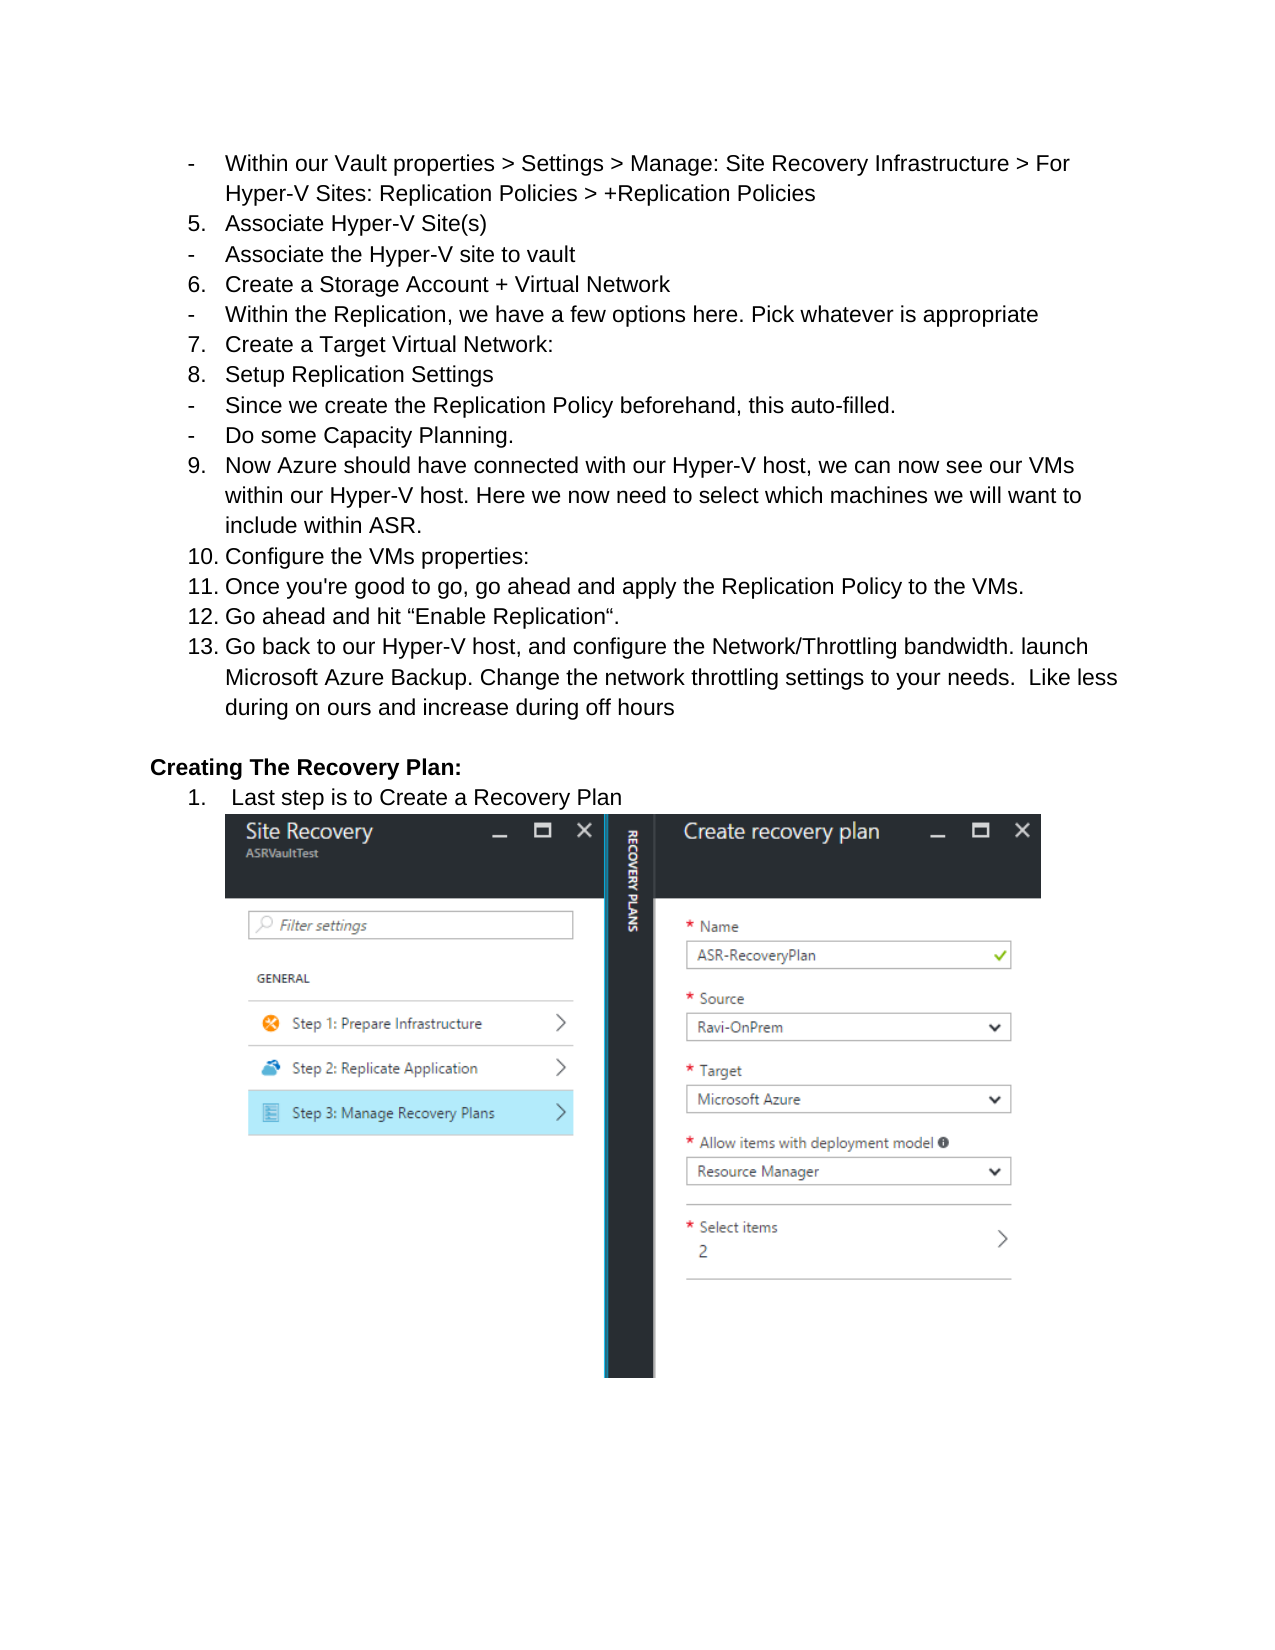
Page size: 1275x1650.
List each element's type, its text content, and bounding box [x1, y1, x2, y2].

list Since we create the Replication Policy beforehand, this auto-filled. [187, 392, 1125, 418]
list Within our Vault properties > Settings > Manage: Site Recovery Infrastructure > For Hyper-V Sites: Replication Policies > +Replication Policies [187, 150, 1125, 207]
list Associate the Hyper-V site to vault [187, 241, 1125, 267]
list Create a Storage Account + Virtual Network [187, 271, 1125, 297]
list Setup Replication Settings [187, 361, 1125, 388]
list Last step is to Create a Recovery Plan [187, 784, 1125, 811]
list Go ahead and hit “Enable Replication“. [187, 603, 1125, 629]
list Configure the VMs properties: [187, 543, 1125, 569]
list Create a Target Virtual Network: [187, 331, 1125, 358]
list Now Azure should have connected with our Hyper-V host, we can now see our VMs within our Hyper-V host. Here we now need to select which machines we will want to include within ASR. [187, 452, 1125, 539]
picture [225, 814, 1041, 1378]
list Do some Capacity Planning. [187, 422, 1125, 448]
text Creating The Recovery Plan: [150, 754, 1125, 781]
list Within the Replication, we have a few options here. Pick whatever is appropriate [187, 301, 1125, 327]
list Once you're good to go, go ahead and apply the Replication Policy to the VMs. [187, 573, 1125, 599]
list Go back to our Hyper-V host, and configure the Network/Throttling bandwidth. launch Microsoft Azure Backup. Change the network throttling settings to your needs. Like less during on ours and increase during off hours [187, 633, 1125, 720]
list Associate Hyper-V Site(s) [187, 210, 1125, 237]
